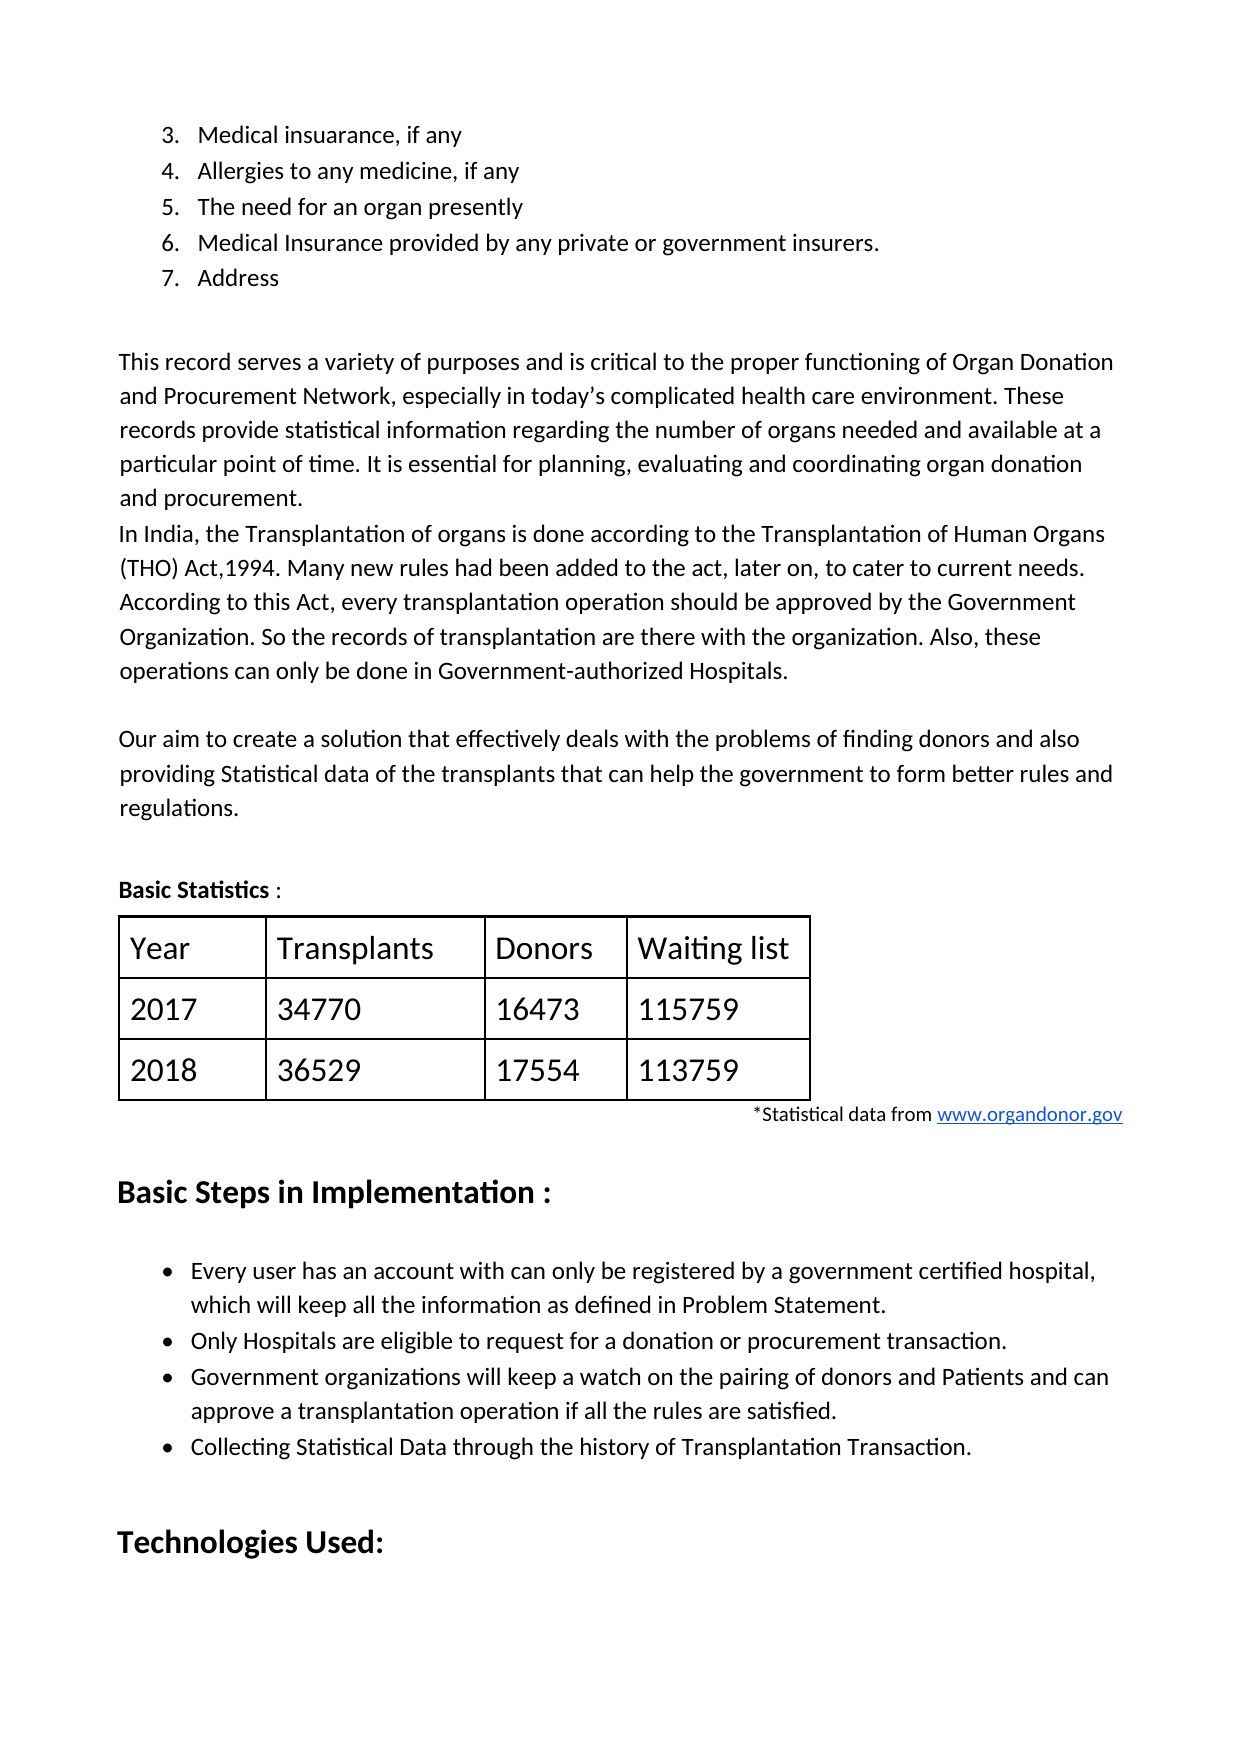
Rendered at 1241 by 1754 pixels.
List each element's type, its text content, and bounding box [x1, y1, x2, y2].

table_cell 2017 [120, 979, 265, 1038]
list Medical insuarance, if any [161, 119, 1122, 150]
table_cell 16473 [486, 979, 626, 1038]
text Our aim to create a solution that effectively deals with the problems of finding donors and also providing Statistical data of the transplants that can help the government to form better rules and regulations. [118, 724, 1122, 822]
text *Statistical data from www.organdonor.gov [118, 1101, 1122, 1127]
table_header Year [120, 918, 265, 977]
table_header Waiting list [628, 918, 809, 977]
table_header Transplants [267, 918, 484, 977]
text In India, the Transplantation of organs is done according to the Transplantation of Human Organs (THO) Act,1994. Many new rules had been added to the act, later on, to cater to current needs. According to this Act, every transplantation operation should be approved by the Government Organization. So the records of transplantation are there with the organization. Also, these operations can only be done in Government-authorized Hospitals. [118, 518, 1122, 685]
list Government organizations will keep a watch on the pairing of donors and Patients and can approve a transplantation operation if all the rules are satisfied. [161, 1361, 1122, 1426]
text Basic Statistics : [118, 874, 1122, 904]
list Address [161, 262, 1122, 293]
text This record serves a variety of purposes and is critical to the proper functioning of Organ Donation and Procurement Network, especially in today’s complicated health care environment. These records provide statistical information regarding the number of organs needed and available at a particular point of time. It is essential for planning, evaluating and coordinating organ donation and procurement. [118, 346, 1122, 513]
list Every user has an account with can only be registered by a government certified hospital, which will keep all the information as defined in Problem Statement. [161, 1255, 1122, 1320]
table_header Donors [486, 918, 626, 977]
text Technologies Used: [117, 1521, 1122, 1561]
table_cell 2018 [120, 1040, 265, 1099]
list Collecting Statistical Data through the history of Transplantation Transaction. [161, 1431, 1122, 1462]
list Only Hospitals are eligible to request for a donation or procurement transaction. [161, 1325, 1122, 1356]
table_cell 34770 [267, 979, 484, 1038]
table_cell 17554 [486, 1040, 626, 1099]
table_cell 113759 [628, 1040, 809, 1099]
table_cell 36529 [267, 1040, 484, 1099]
list The need for an organ presently [161, 191, 1122, 221]
list Medical Insurance provided by any private or government insurers. [161, 227, 1122, 257]
text Basic Steps in Implementation : [117, 1171, 1122, 1211]
table_cell 115759 [628, 979, 809, 1038]
list Allergies to any medicine, if any [161, 155, 1122, 186]
